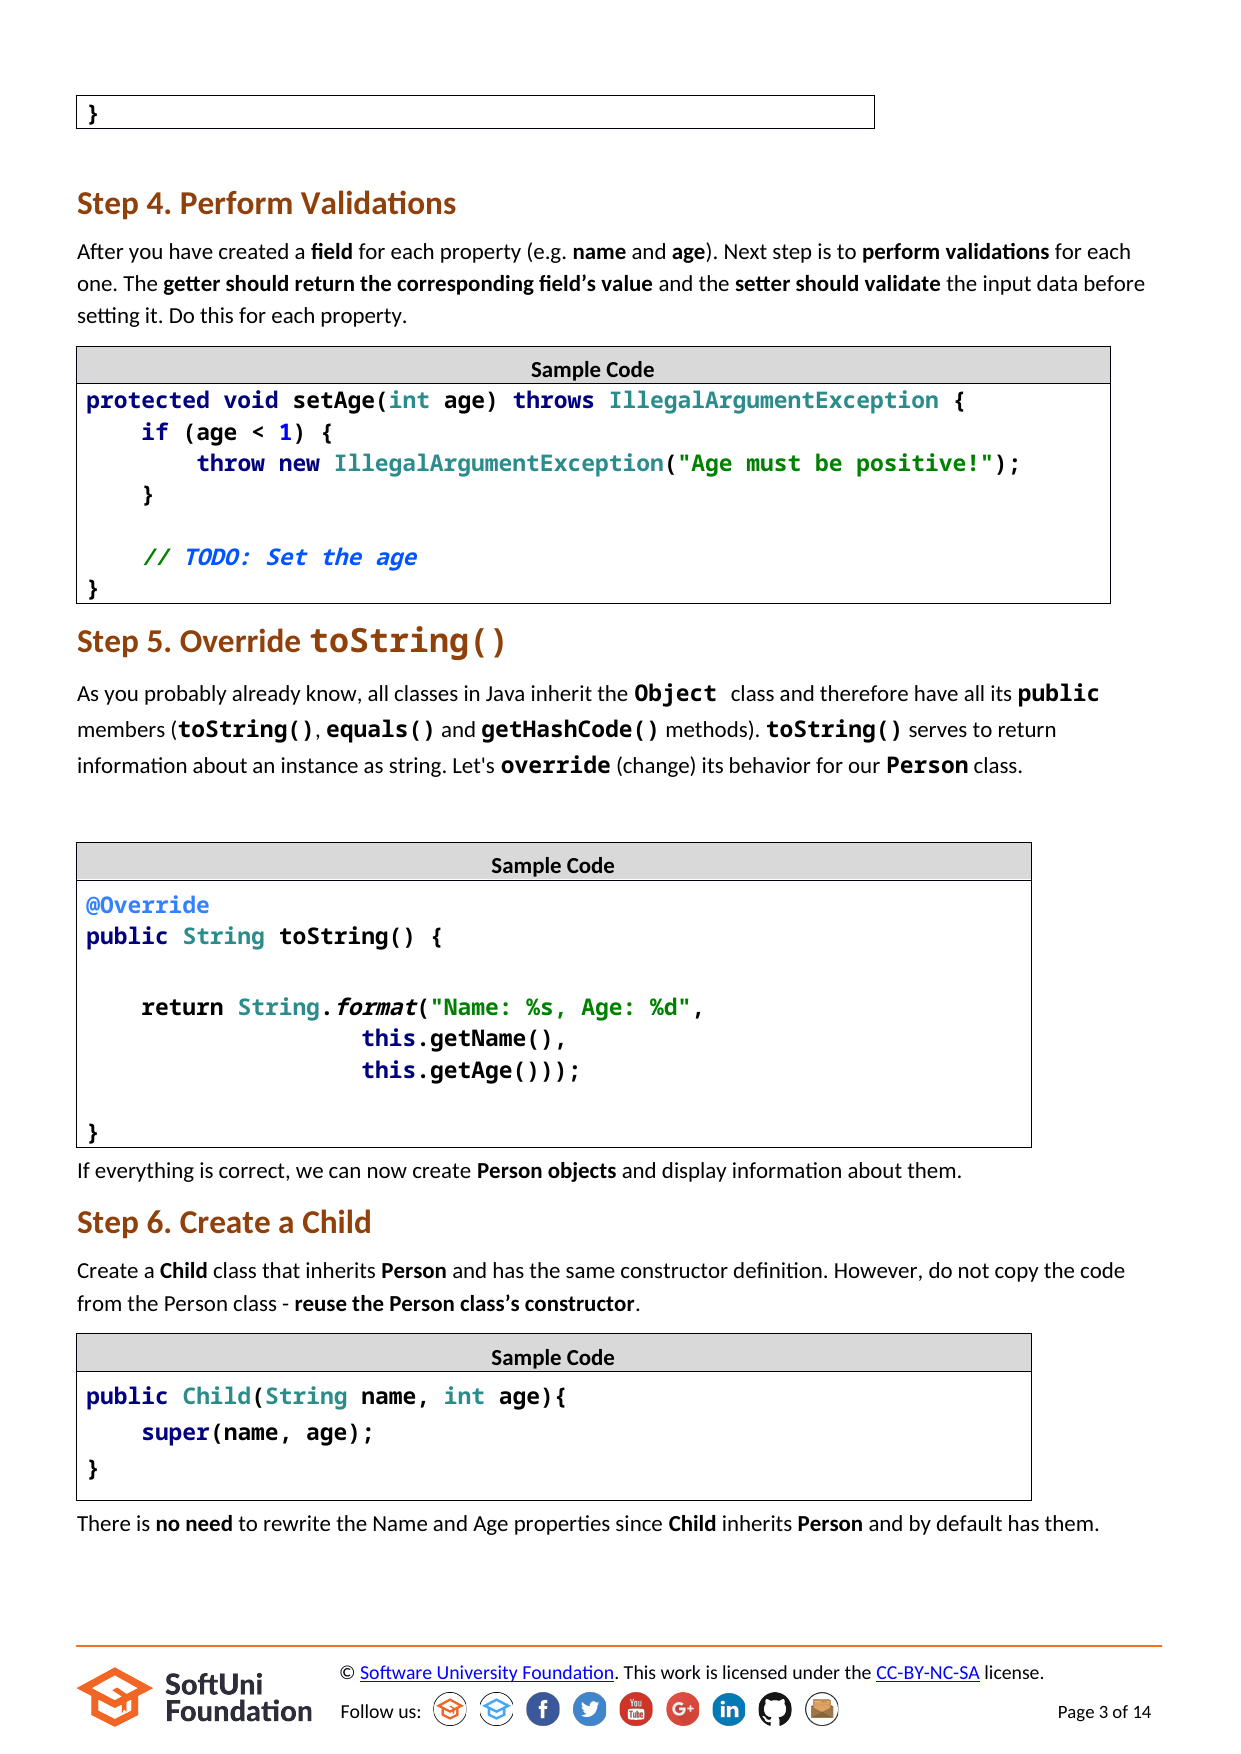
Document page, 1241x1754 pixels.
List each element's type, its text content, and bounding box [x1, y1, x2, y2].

subtitle Step 5. Override toString() [77, 617, 1163, 662]
text Create a Child class that inherits Person and has the same constructor definition. However, do not copy the code from the Person class - reuse the Person class’s constructor. [77, 1256, 1163, 1317]
picture [480, 1692, 513, 1726]
picture [712, 1693, 722, 1703]
picture [433, 1692, 467, 1726]
picture [573, 1692, 607, 1726]
picture [805, 1692, 839, 1726]
table_cell @Override public String toString() { return String.format("Name: %s, Age: %d", this.getName(), this.getAge())); } [77, 881, 1031, 1147]
text As you probably already know, all classes in Java inherit the Object class and therefore have all its public members (toString(), equals() and getHashCode() methods). toString() serves to return information about an instance as string. Let's override (change) its behavior for our Person class. [77, 677, 1163, 780]
picture [758, 1692, 792, 1726]
picture [712, 1716, 722, 1726]
picture [736, 1693, 746, 1703]
table_header Sample Code [77, 347, 1110, 383]
picture [619, 1692, 653, 1726]
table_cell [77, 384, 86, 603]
picture [666, 1692, 700, 1726]
subtitle Step 6. Create a Child [77, 1201, 1163, 1242]
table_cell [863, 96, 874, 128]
table_header Sample Code [77, 1334, 1031, 1371]
picture [736, 1716, 746, 1726]
picture [727, 1707, 738, 1717]
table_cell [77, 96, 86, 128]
picture [526, 1692, 560, 1726]
table_header Sample Code [77, 843, 1031, 879]
text If everything is correct, we can now create Person objects and display information about them. [77, 1157, 1163, 1185]
table_cell public Child(String name, int age){ super(name, age); } [77, 1372, 1031, 1499]
text There is no need to rewrite the Name and Age properties since Child inherits Person and by default has them. [77, 1509, 1163, 1537]
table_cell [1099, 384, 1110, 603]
picture [76, 1667, 312, 1727]
text After you have created a field for each property (e.g. name and age). Next step is to perform validations for each one. The getter should return the corresponding field’s value and the setter should validate the input data before setting it. Do this for each property. [77, 237, 1163, 329]
subtitle Step 4. Perform Validations [77, 182, 1163, 222]
